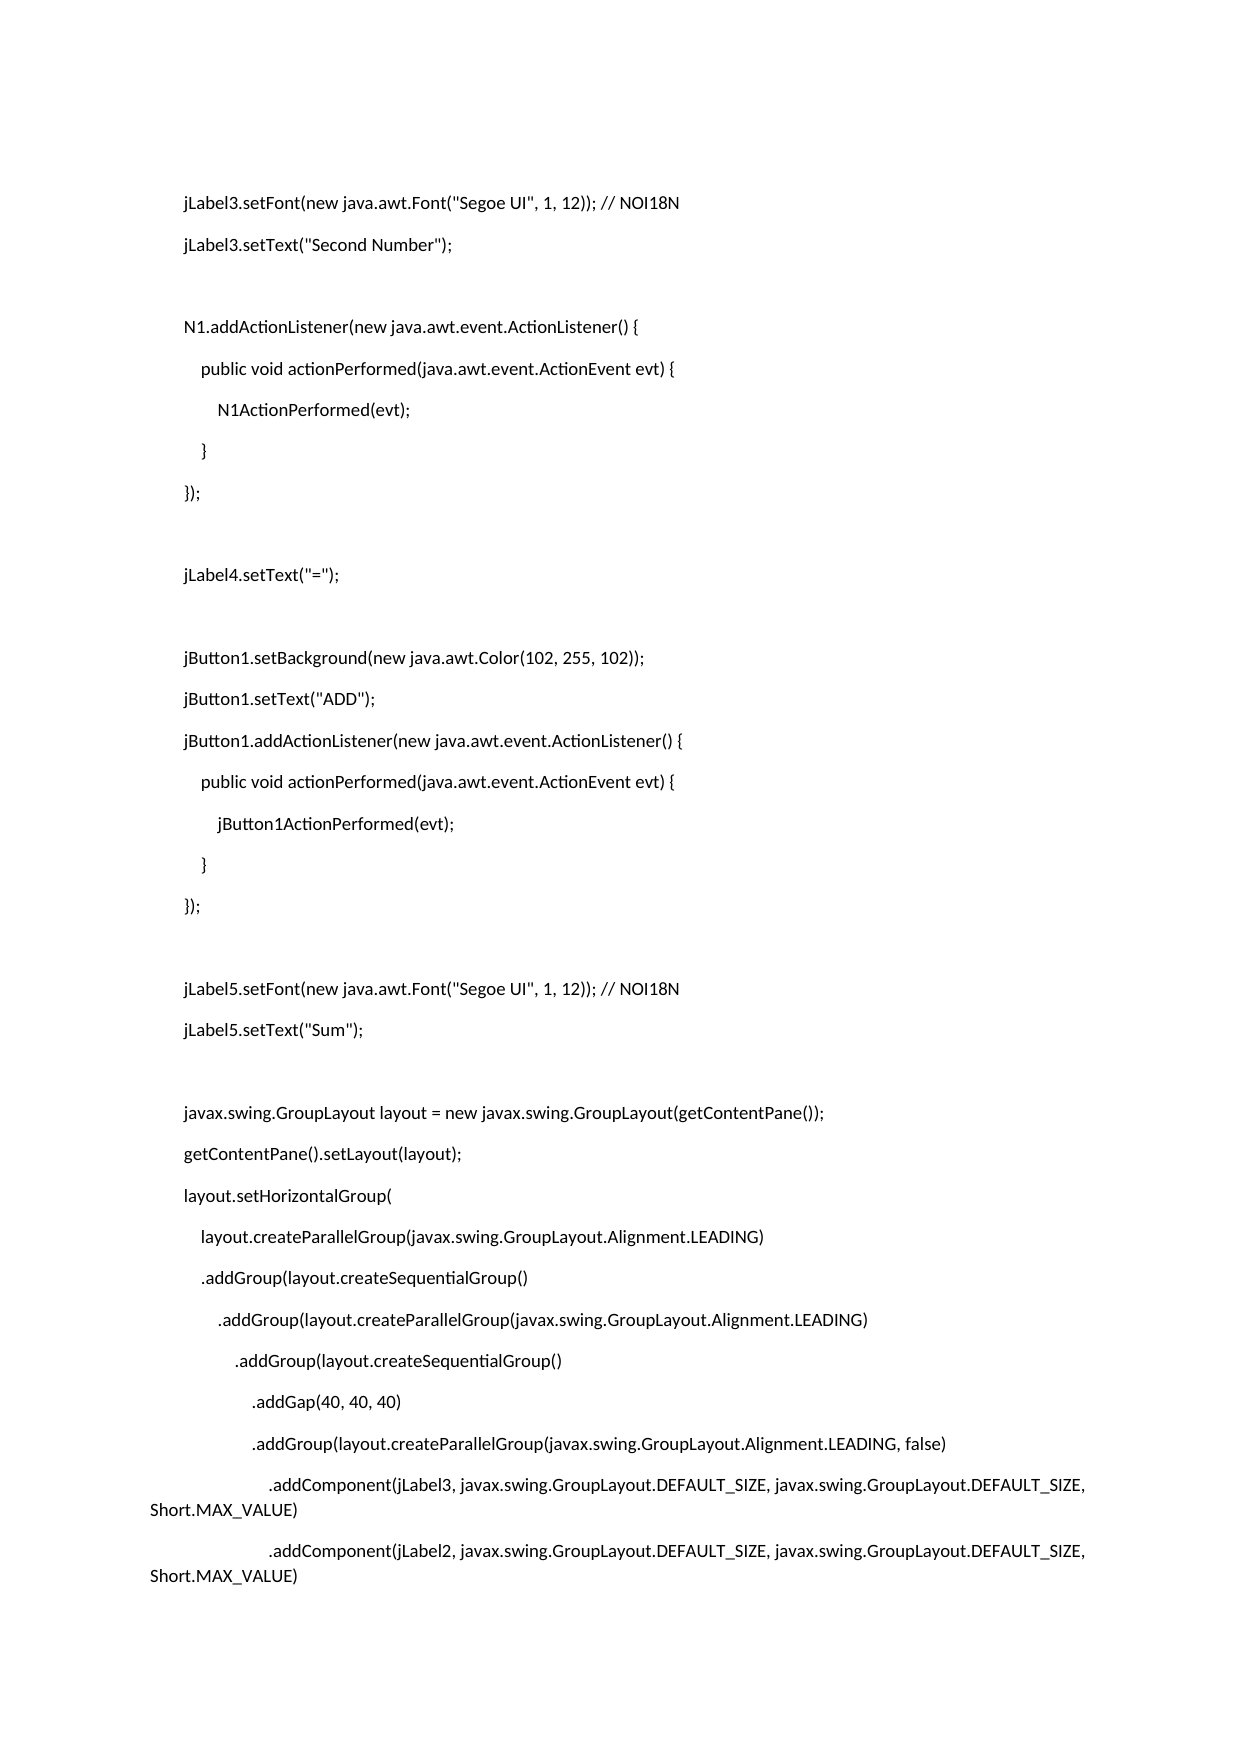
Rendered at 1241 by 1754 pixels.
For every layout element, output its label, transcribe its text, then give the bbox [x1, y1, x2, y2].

text getContentPane().setLayout(layout); [150, 1142, 1090, 1165]
text javax.swing.GroupLayout layout = new javax.swing.GroupLayout(getContentPane()); [150, 1101, 1090, 1124]
text jLabel3.setText("Second Number"); [150, 233, 1090, 256]
text }); [150, 894, 1090, 917]
text public void actionPerformed(java.awt.event.ActionEvent evt) { [150, 357, 1090, 380]
text .addComponent(jLabel3, javax.swing.GroupLayout.DEFAULT_SIZE, javax.swing.GroupLayout.DEFAULT_SIZE, Short.MAX_VALUE) [150, 1473, 1090, 1521]
text public void actionPerformed(java.awt.event.ActionEvent evt) { [150, 770, 1090, 793]
text jLabel5.setFont(new java.awt.Font("Segoe UI", 1, 12)); // NOI18N [150, 977, 1090, 1000]
text jLabel3.setFont(new java.awt.Font("Segoe UI", 1, 12)); // NOI18N [150, 191, 1090, 214]
text .addGroup(layout.createSequentialGroup() [150, 1267, 1090, 1289]
text jLabel4.setText("="); [150, 563, 1090, 586]
text }); [150, 481, 1090, 504]
text N1.addActionListener(new java.awt.event.ActionListener() { [150, 315, 1090, 338]
text .addGap(40, 40, 40) [150, 1391, 1090, 1413]
text .addGroup(layout.createSequentialGroup() [150, 1349, 1090, 1372]
text .addComponent(jLabel2, javax.swing.GroupLayout.DEFAULT_SIZE, javax.swing.GroupLayout.DEFAULT_SIZE, Short.MAX_VALUE) [150, 1539, 1090, 1587]
text jButton1.addActionListener(new java.awt.event.ActionListener() { [150, 729, 1090, 752]
text jButton1.setText("ADD"); [150, 688, 1090, 711]
text .addGroup(layout.createParallelGroup(javax.swing.GroupLayout.Alignment.LEADING, false) [150, 1432, 1090, 1455]
text jButton1.setBackground(new java.awt.Color(102, 255, 102)); [150, 646, 1090, 669]
text N1ActionPerformed(evt); [150, 398, 1090, 421]
text .addGroup(layout.createParallelGroup(javax.swing.GroupLayout.Alignment.LEADING) [150, 1308, 1090, 1331]
text } [150, 853, 1090, 876]
text jButton1ActionPerformed(evt); [150, 812, 1090, 834]
text layout.createParallelGroup(javax.swing.GroupLayout.Alignment.LEADING) [150, 1225, 1090, 1248]
text layout.setHorizontalGroup( [150, 1184, 1090, 1207]
text } [150, 439, 1090, 462]
text jLabel5.setText("Sum"); [150, 1018, 1090, 1041]
